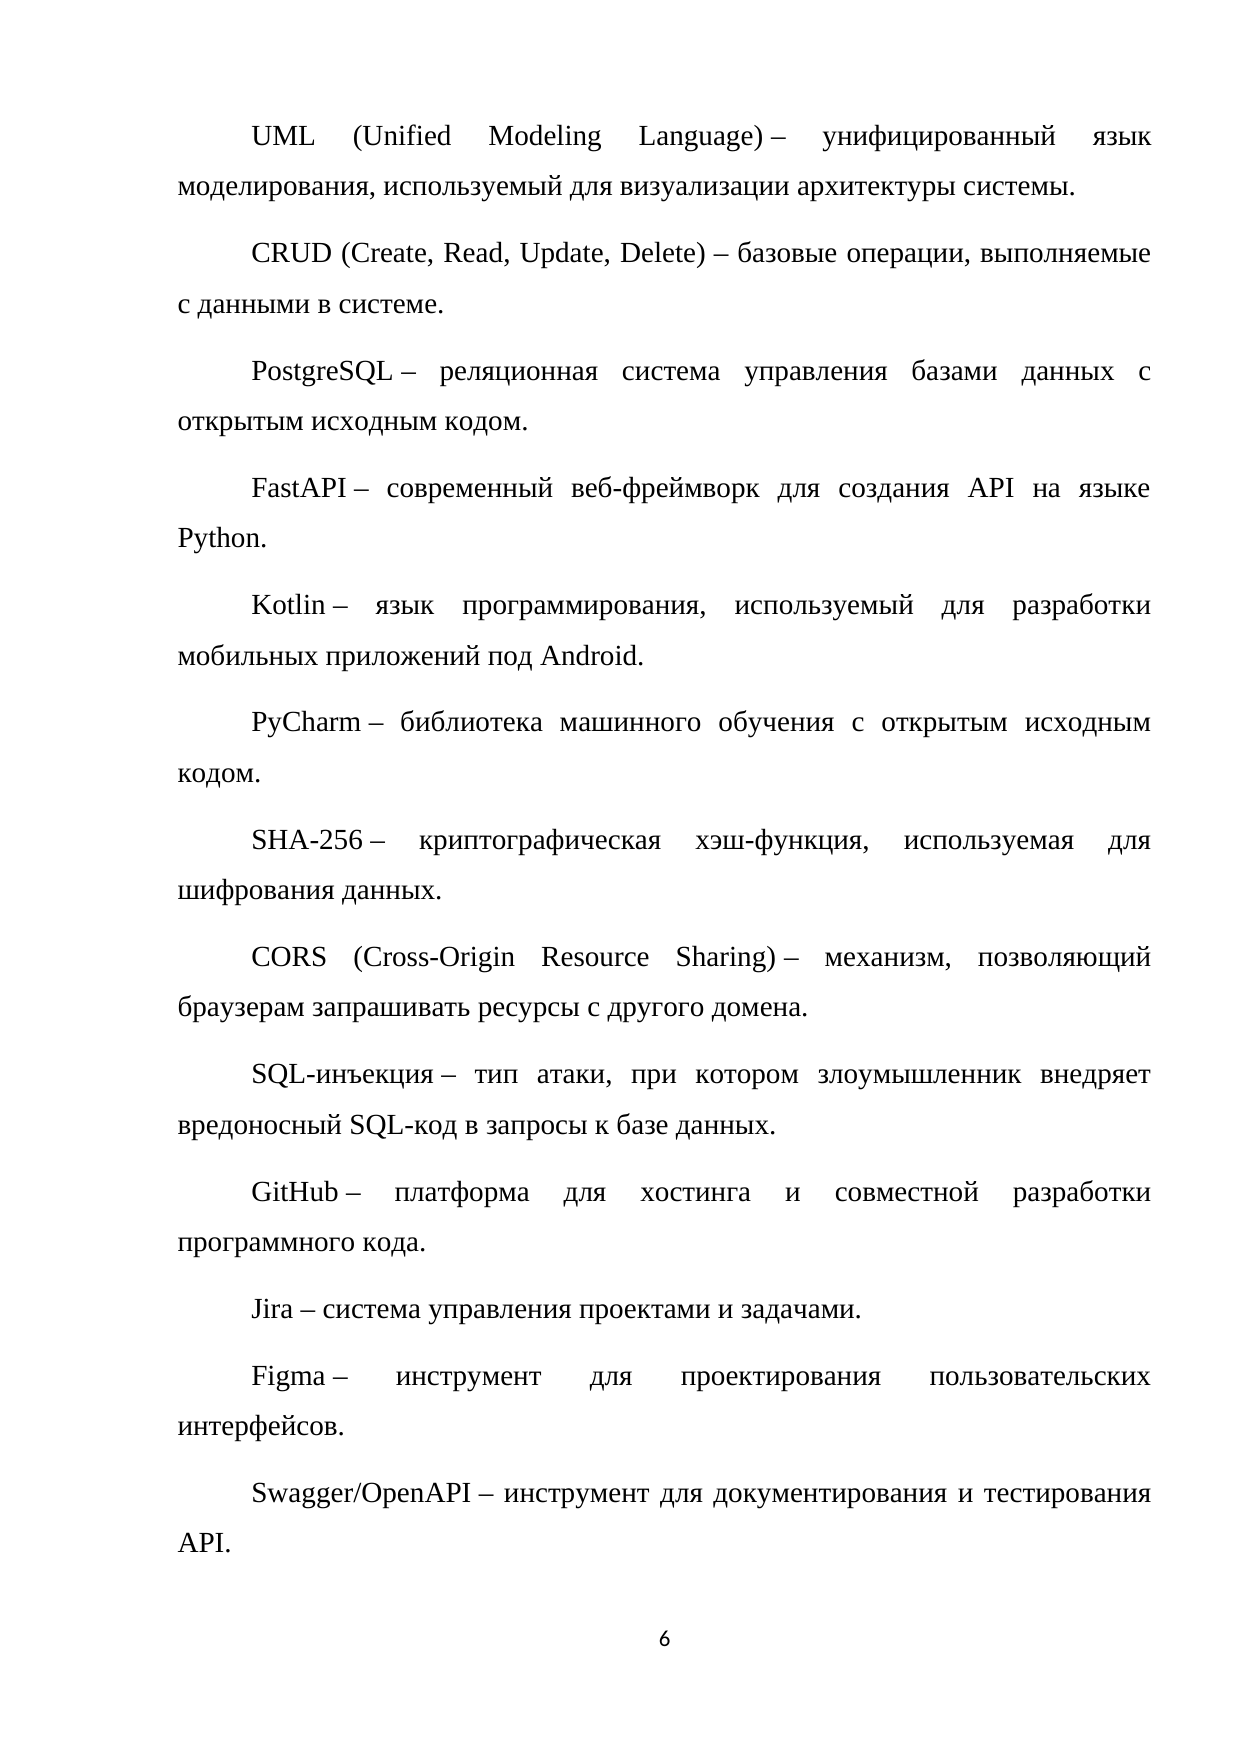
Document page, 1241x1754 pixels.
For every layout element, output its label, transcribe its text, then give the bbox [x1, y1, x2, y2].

text PyCharm – библиотека машинного обучения с открытым исходным кодом. [177, 704, 1152, 788]
text PostgreSQL – реляционная система управления базами данных с открытым исходным кодом. [177, 353, 1152, 437]
text Jira – система управления проектами и задачами. [177, 1291, 1152, 1324]
text SHA-256 – криптографическая хэш-функция, используемая для шифрования данных. [177, 822, 1152, 906]
text GitHub – платформа для хостинга и совместной разработки программного кода. [177, 1174, 1152, 1258]
text CRUD (Create, Read, Update, Delete) – базовые операции, выполняемые с данными в системе. [177, 235, 1152, 319]
text UML (Unified Modeling Language) – унифицированный язык моделирования, используемый для визуализации архитектуры системы. [177, 118, 1152, 202]
text Kotlin – язык программирования, используемый для разработки мобильных приложений под Android. [177, 587, 1152, 671]
text Swagger/OpenAPI – инструмент для документирования и тестирования API. [177, 1475, 1152, 1559]
text CORS (Cross-Origin Resource Sharing) – механизм, позволяющий браузерам запрашивать ресурсы с другого домена. [177, 939, 1152, 1023]
text Figma – инструмент для проектирования пользовательских интерфейсов. [177, 1358, 1152, 1442]
text FastAPI – современный веб-фреймворк для создания API на языке Python. [177, 470, 1152, 554]
text SQL-инъекция – тип атаки, при котором злоумышленник внедряет вредоносный SQL-код в запросы к базе данных. [177, 1056, 1152, 1140]
